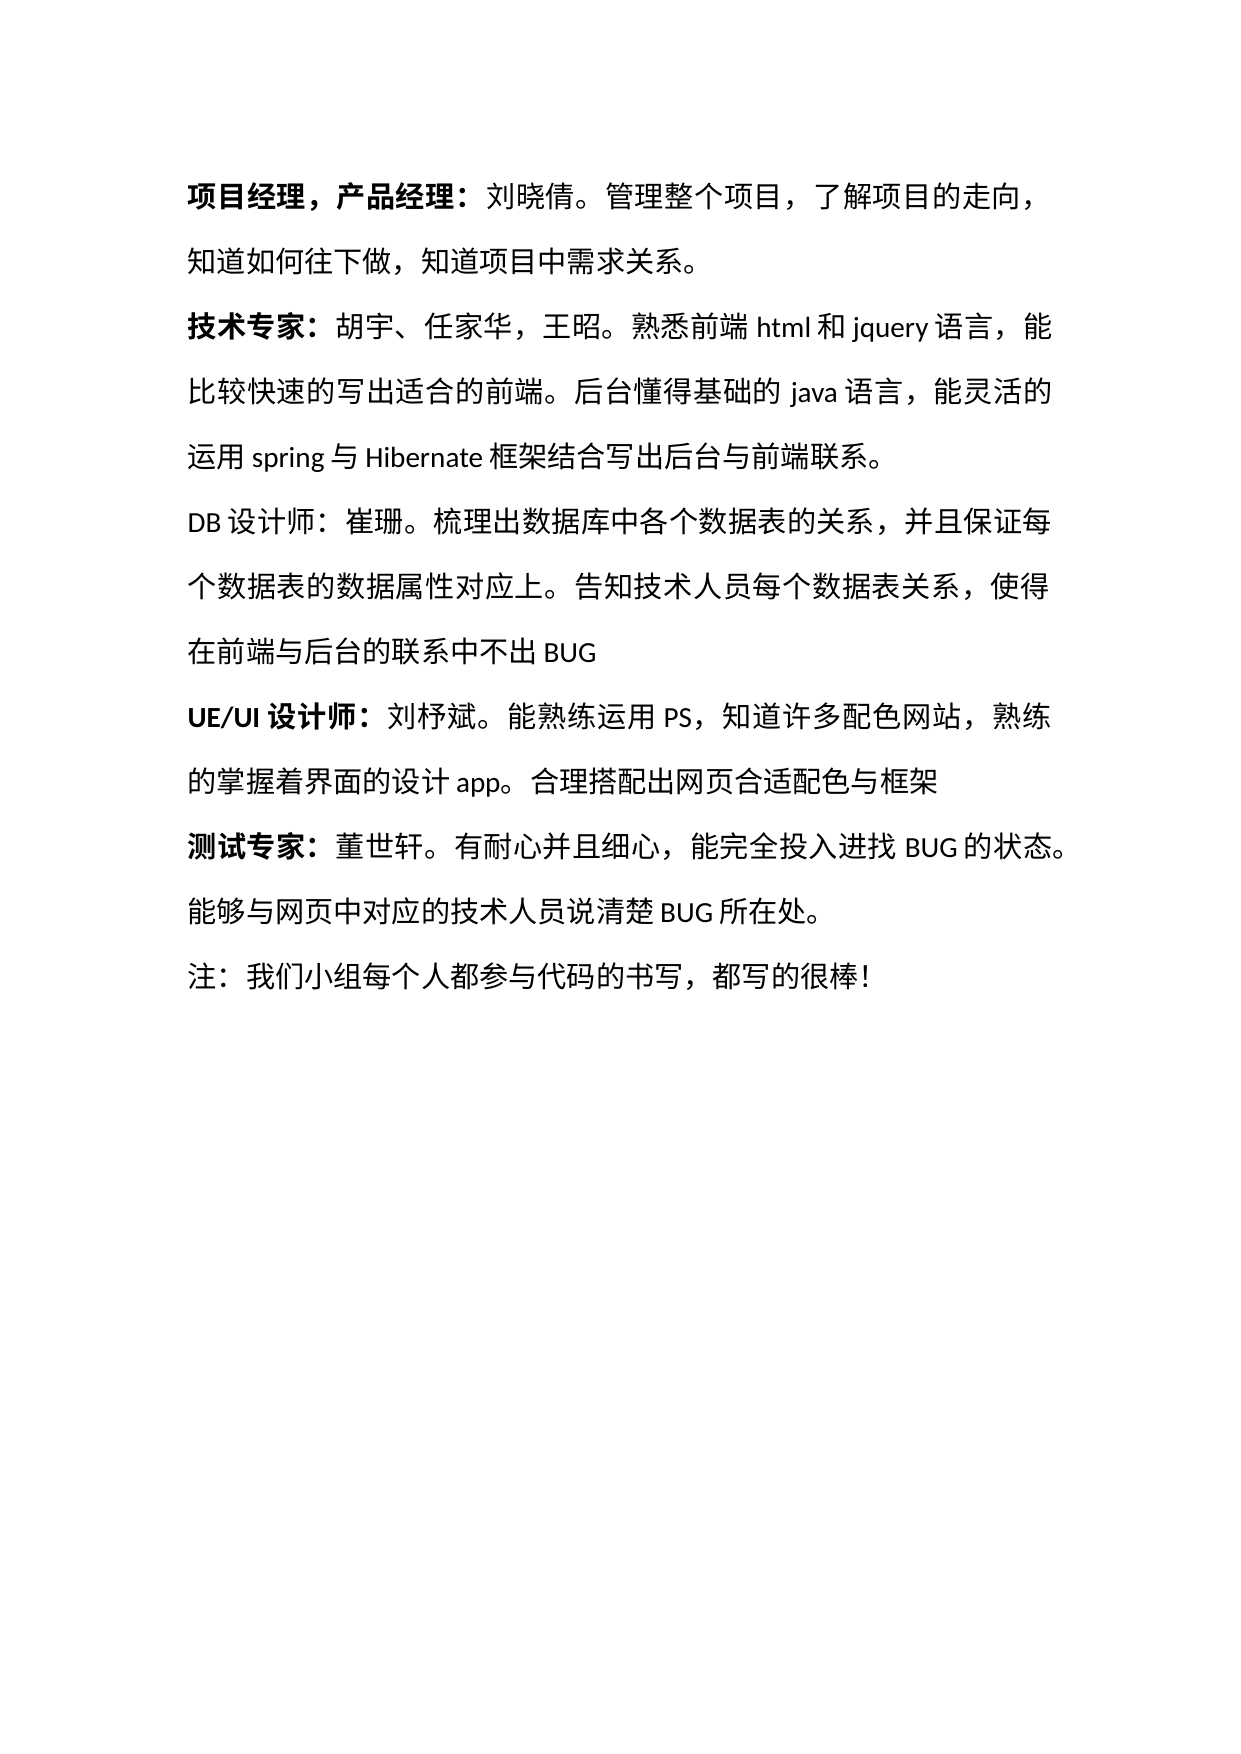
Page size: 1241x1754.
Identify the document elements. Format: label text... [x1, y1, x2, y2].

text DB设计师：崔珊。梳理出数据库中各个数据表的关系，并且保证每个数据表的数据属性对应上。告知技术人员每个数据表关系，使得在前端与后台的联系中不出BUG [187, 487, 1053, 682]
text 项目经理，产品经理：刘晓倩。管理整个项目，了解项目的走向，知道如何往下做，知道项目中需求关系。 [187, 162, 1053, 292]
text 测试专家：董世轩。有耐心并且细心，能完全投入进找BUG的状态。能够与网页中对应的技术人员说清楚BUG所在处。 [187, 812, 1053, 942]
text UE/UI设计师：刘杼斌。能熟练运用PS，知道许多配色网站，熟练的掌握着界面的设计app。合理搭配出网页合适配色与框架 [187, 682, 1053, 812]
text 注：我们小组每个人都参与代码的书写，都写的很棒！ [187, 942, 1053, 1007]
text 技术专家：胡宇、任家华，王昭。熟悉前端html和jquery语言，能比较快速的写出适合的前端。后台懂得基础的java语言，能灵活的运用spring与Hibernate框架结合写出后台与前端联系。 [187, 292, 1053, 487]
